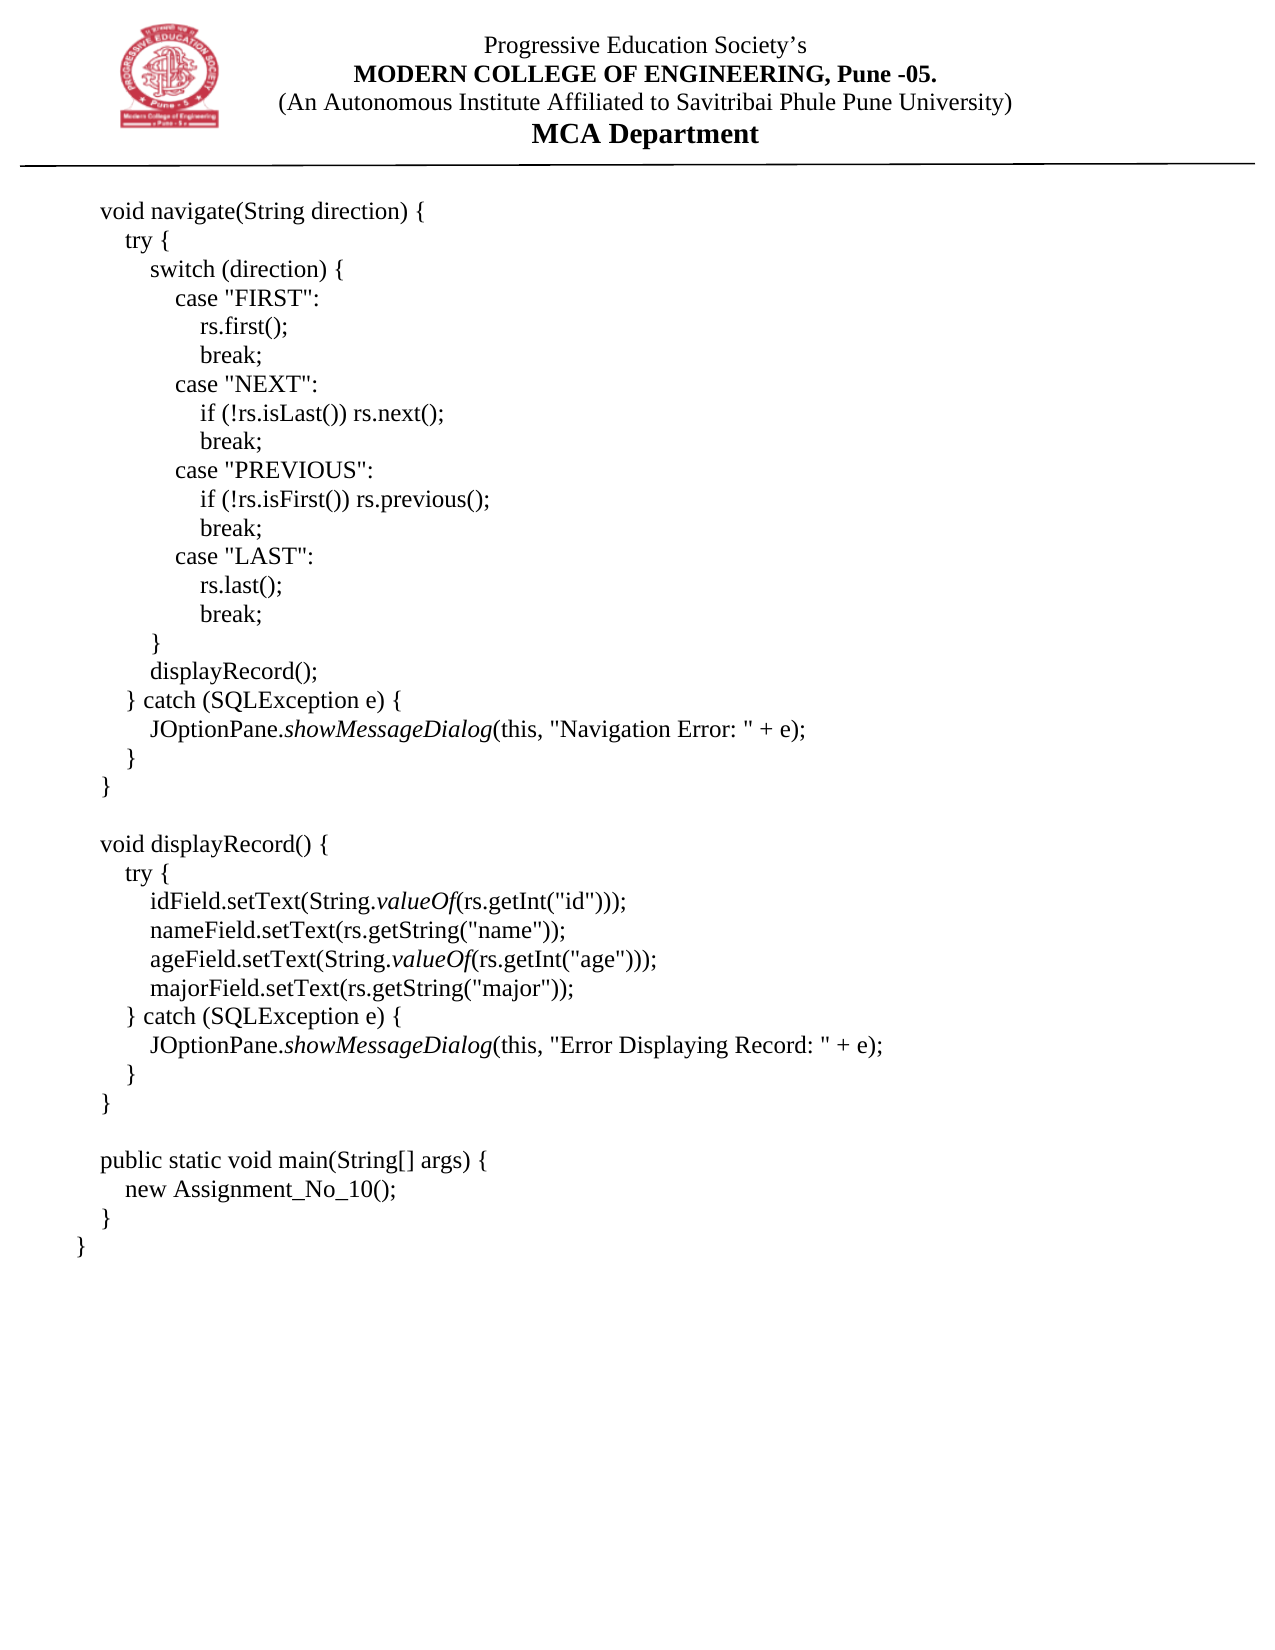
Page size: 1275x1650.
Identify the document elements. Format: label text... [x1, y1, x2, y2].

text case "LAST": [75, 541, 1200, 570]
text try { [75, 858, 1200, 886]
text JOptionPane.showMessageDialog(this, "Error Displaying Record: " + e); [75, 1030, 1200, 1059]
text } [75, 771, 1200, 800]
text void displayRecord() { [75, 829, 1200, 858]
text new Assignment_No_10(); [75, 1174, 1200, 1203]
text } [75, 628, 1200, 656]
text idField.setText(String.valueOf(rs.getInt("id"))); [75, 886, 1200, 915]
text try { [75, 225, 1200, 254]
text nameField.setText(rs.getString("name")); [75, 915, 1200, 944]
text if (!rs.isLast()) rs.next(); [75, 398, 1200, 426]
text break; [75, 599, 1200, 628]
picture [119, 23, 220, 129]
text } [75, 1203, 1200, 1231]
text } [75, 1059, 1200, 1088]
text public static void main(String[] args) { [75, 1145, 1200, 1174]
text } [75, 743, 1200, 771]
text } catch (SQLException e) { [75, 685, 1200, 714]
text case "PREVIOUS": [75, 455, 1200, 484]
text case "NEXT": [75, 369, 1200, 398]
text switch (direction) { [75, 254, 1200, 283]
text rs.last(); [75, 570, 1200, 599]
text case "FIRST": [75, 283, 1200, 311]
text break; [75, 426, 1200, 455]
text rs.first(); [75, 311, 1200, 340]
text ageField.setText(String.valueOf(rs.getInt("age"))); [75, 944, 1200, 973]
text break; [75, 513, 1200, 541]
text JOptionPane.showMessageDialog(this, "Navigation Error: " + e); [75, 714, 1200, 743]
text void navigate(String direction) { [75, 196, 1200, 225]
text majorField.setText(rs.getString("major")); [75, 973, 1200, 1001]
text } catch (SQLException e) { [75, 1001, 1200, 1030]
text break; [75, 340, 1200, 369]
text if (!rs.isFirst()) rs.previous(); [75, 484, 1200, 513]
text } [75, 1231, 1200, 1260]
text } [75, 1088, 1200, 1116]
text displayRecord(); [75, 656, 1200, 685]
